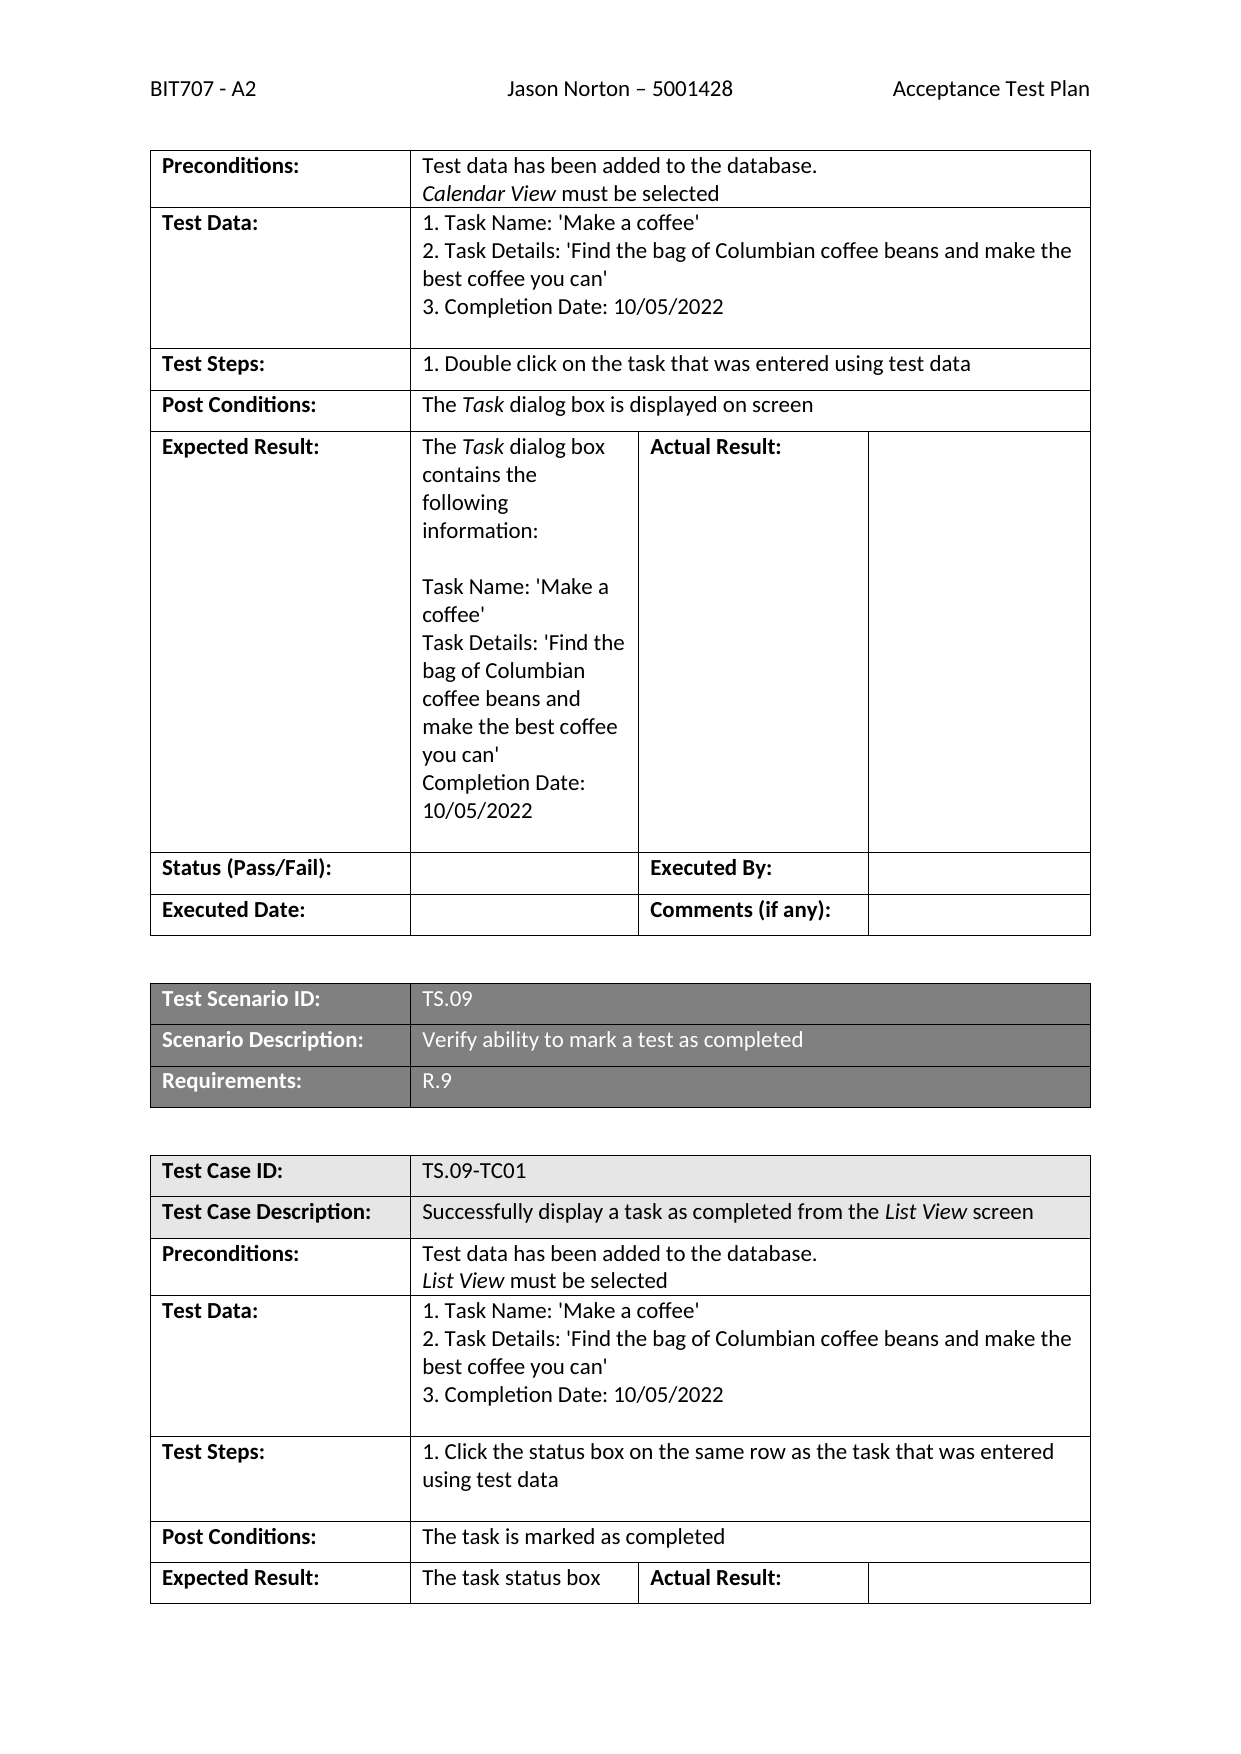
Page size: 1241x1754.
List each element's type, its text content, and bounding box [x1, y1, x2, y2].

table_cell [869, 432, 1090, 852]
table_header Test Case ID: [151, 1156, 410, 1196]
table_cell Expected Result: [151, 1563, 410, 1603]
table_cell [869, 1563, 1090, 1603]
table_header Test Scenario ID: [151, 984, 410, 1024]
table_cell Preconditions: [151, 1239, 410, 1295]
table_cell 1. Task Name: 'Make a coffee' 2. Task Details: 'Find the bag of Columbian coffee beans and make the best coffee you can' 3. Completion Date: 10/05/2022 [411, 1296, 1090, 1436]
table_cell 1. Double click on the task that was entered using test data [411, 349, 1090, 389]
table_cell Executed Date: [151, 895, 410, 935]
table_cell Expected Result: [151, 432, 410, 852]
table_cell Test Steps: [151, 1437, 410, 1521]
table_cell The Task dialog box is displayed on screen [411, 391, 1090, 431]
table_cell [411, 853, 638, 894]
table_cell The task is marked as completed [411, 1522, 1090, 1562]
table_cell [411, 1563, 638, 1603]
table_cell Test data has been added to the database. Calendar View must be selected [411, 151, 1090, 207]
table_cell [869, 853, 1090, 894]
table_cell Scenario Description: [151, 1025, 410, 1066]
table_cell [411, 895, 638, 935]
table_cell R.9 [411, 1067, 1090, 1107]
table_cell Post Conditions: [151, 1522, 410, 1562]
table_cell 1. Click the status box on the same row as the task that was entered using test data [411, 1437, 1090, 1521]
table_cell Comments (if any): [639, 895, 868, 935]
table_cell Status (Pass/Fail): [151, 853, 410, 894]
table_cell 1. Task Name: 'Make a coffee' 2. Task Details: 'Find the bag of Columbian coffee beans and make the best coffee you can' 3. Completion Date: 10/05/2022 [411, 208, 1090, 348]
table_header TS.09-TC01 [411, 1156, 1090, 1196]
table_cell Successfully display a task as completed from the List View screen [411, 1197, 1090, 1238]
table_cell Test data has been added to the database. List View must be selected [411, 1239, 1090, 1295]
table_cell Test Data: [151, 1296, 410, 1436]
table_cell Test Case Description: [151, 1197, 410, 1238]
table_cell Requirements: [151, 1067, 410, 1107]
table_cell Post Conditions: [151, 391, 410, 431]
table_cell Verify ability to mark a test as completed [411, 1025, 1090, 1066]
table_header TS.09 [411, 984, 1090, 1024]
table_cell [869, 895, 1090, 935]
table_cell Test Data: [151, 208, 410, 348]
table_cell Test Steps: [151, 349, 410, 389]
table_cell Actual Result: [639, 1563, 868, 1603]
table_cell Preconditions: [151, 151, 410, 207]
table_cell Executed By: [639, 853, 868, 894]
table_cell Actual Result: [639, 432, 868, 852]
